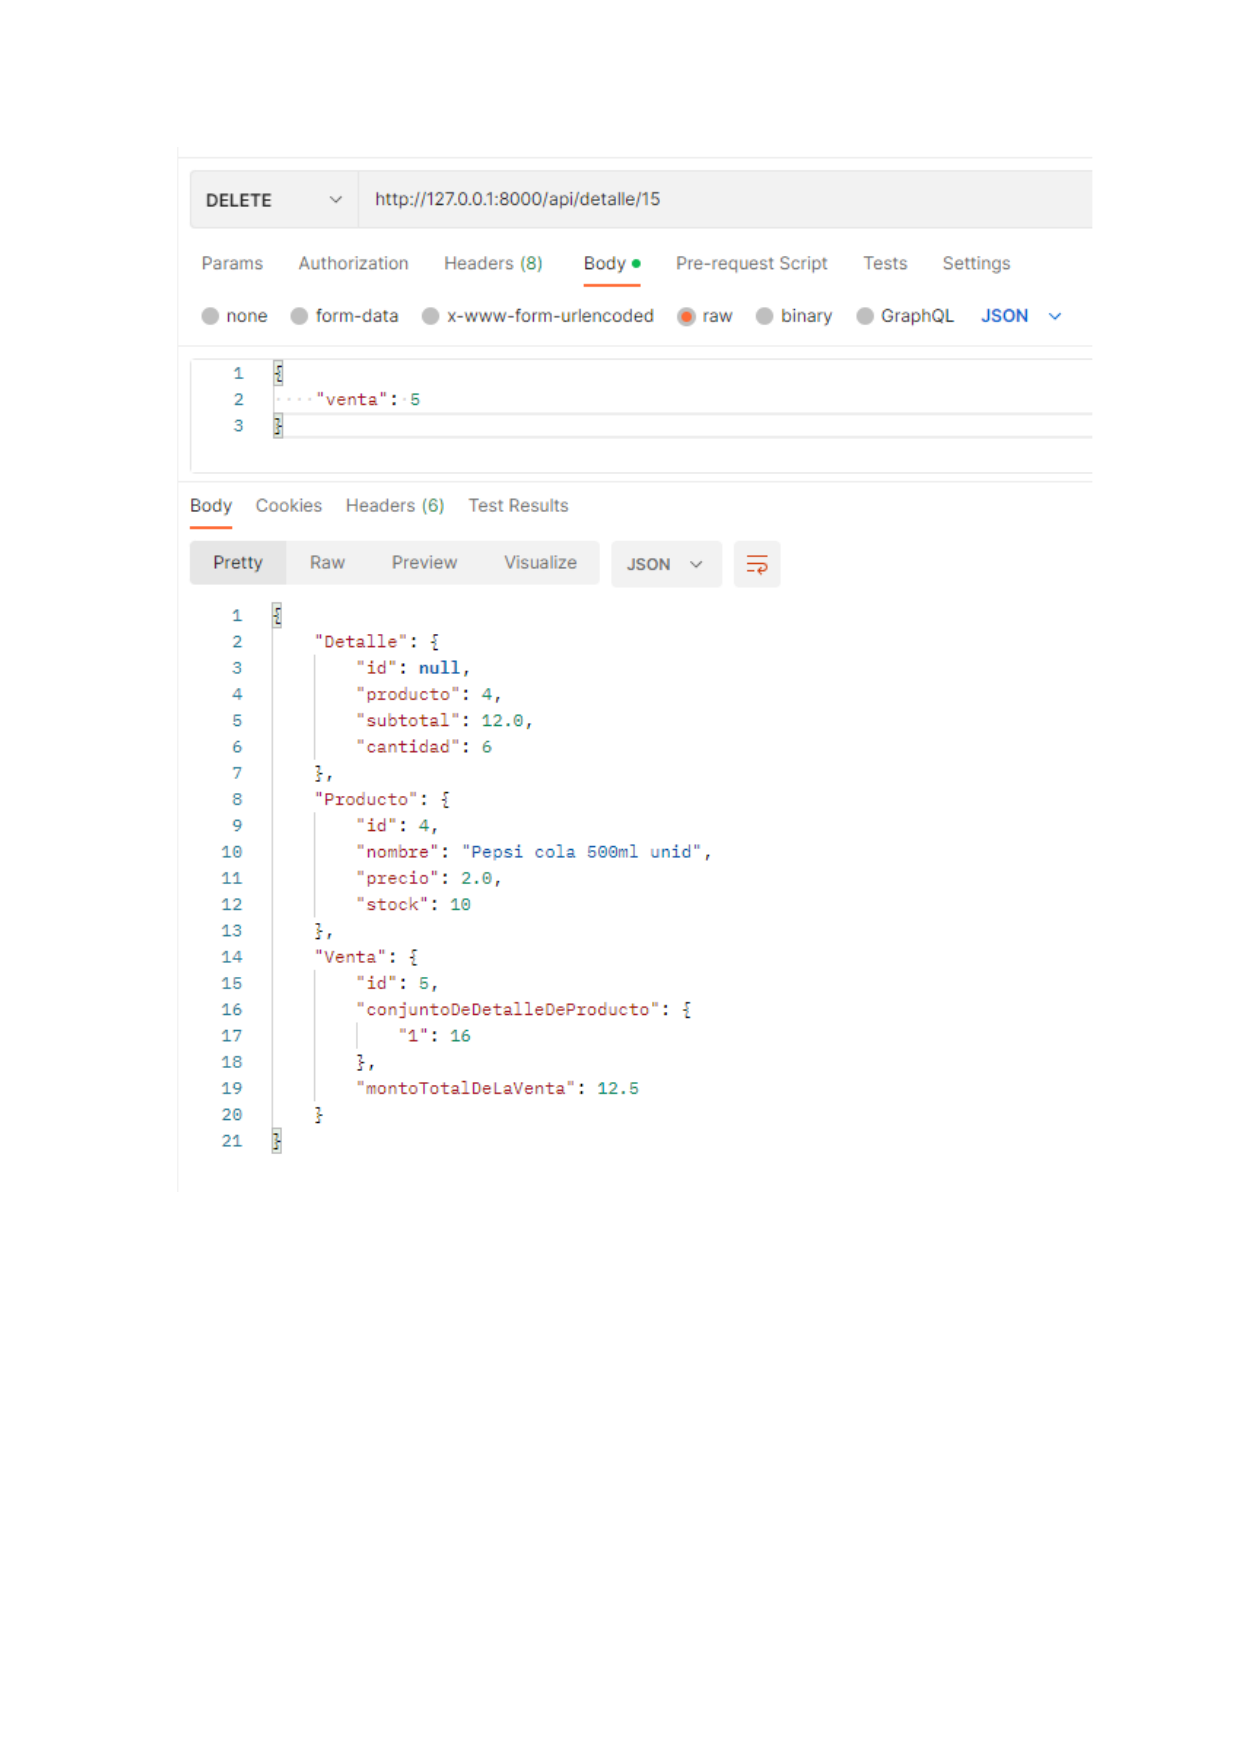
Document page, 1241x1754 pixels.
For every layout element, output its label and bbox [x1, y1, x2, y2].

picture [177, 147, 1093, 1192]
